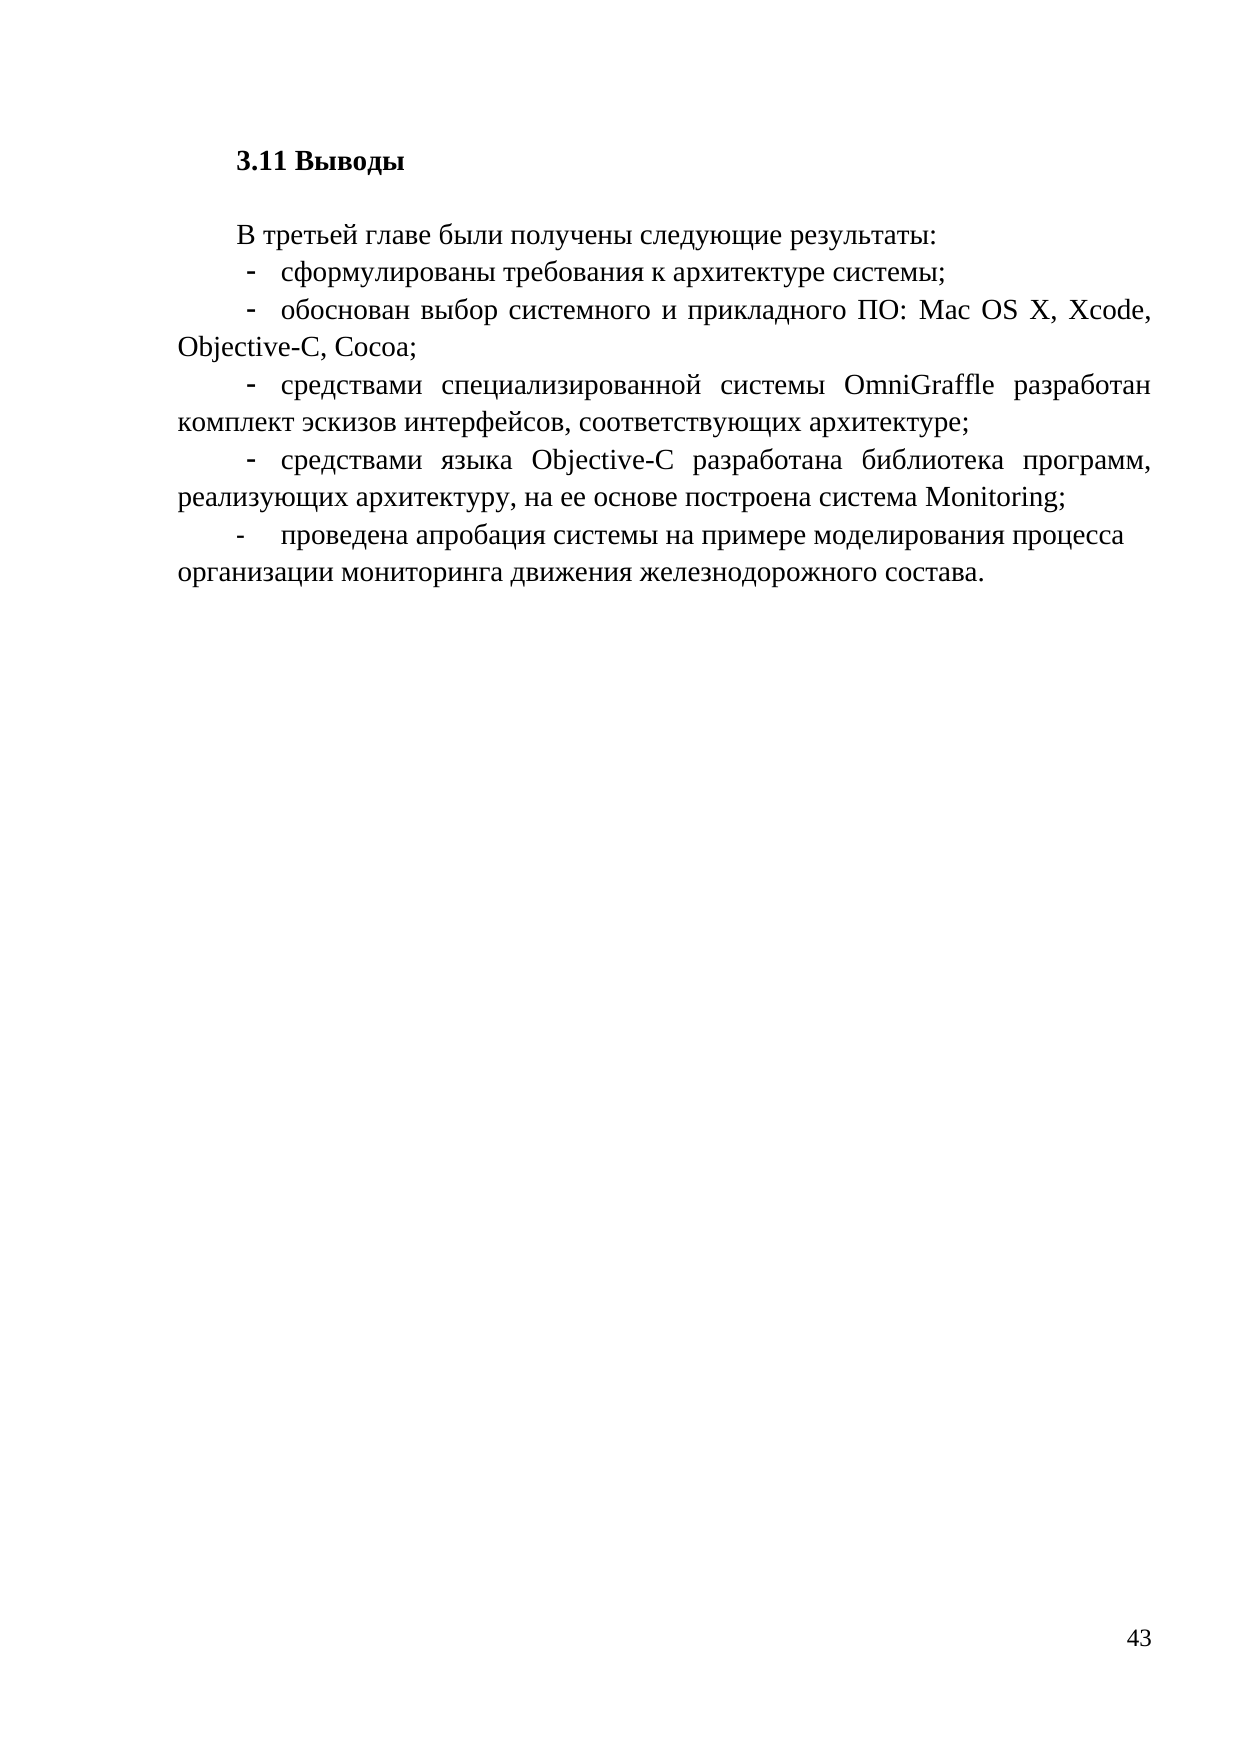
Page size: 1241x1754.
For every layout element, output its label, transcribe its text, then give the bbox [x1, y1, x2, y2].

list сформулированы требования к архитектуре системы; [177, 252, 1152, 289]
list средствами языка Objective-C разработана библиотека программ, реализующих архитектуру, на ее основе построена система Monitoring; [177, 439, 1152, 514]
list обоснован выбор системного и прикладного ПО: Mac OS X, Xcode, Objective-C, Cocoa; [177, 289, 1152, 364]
list средствами специализированной системы OmniGraffle разработан комплект эскизов интерфейсов, соответствующих архитектуре; [177, 364, 1152, 439]
text В третьей главе были получены следующие результаты: [177, 214, 1152, 252]
text 3.11 Выводы [177, 143, 1152, 177]
list проведена апробация системы на примере моделирования процесса организации мониторинга движения железнодорожного состава. [177, 514, 1152, 589]
